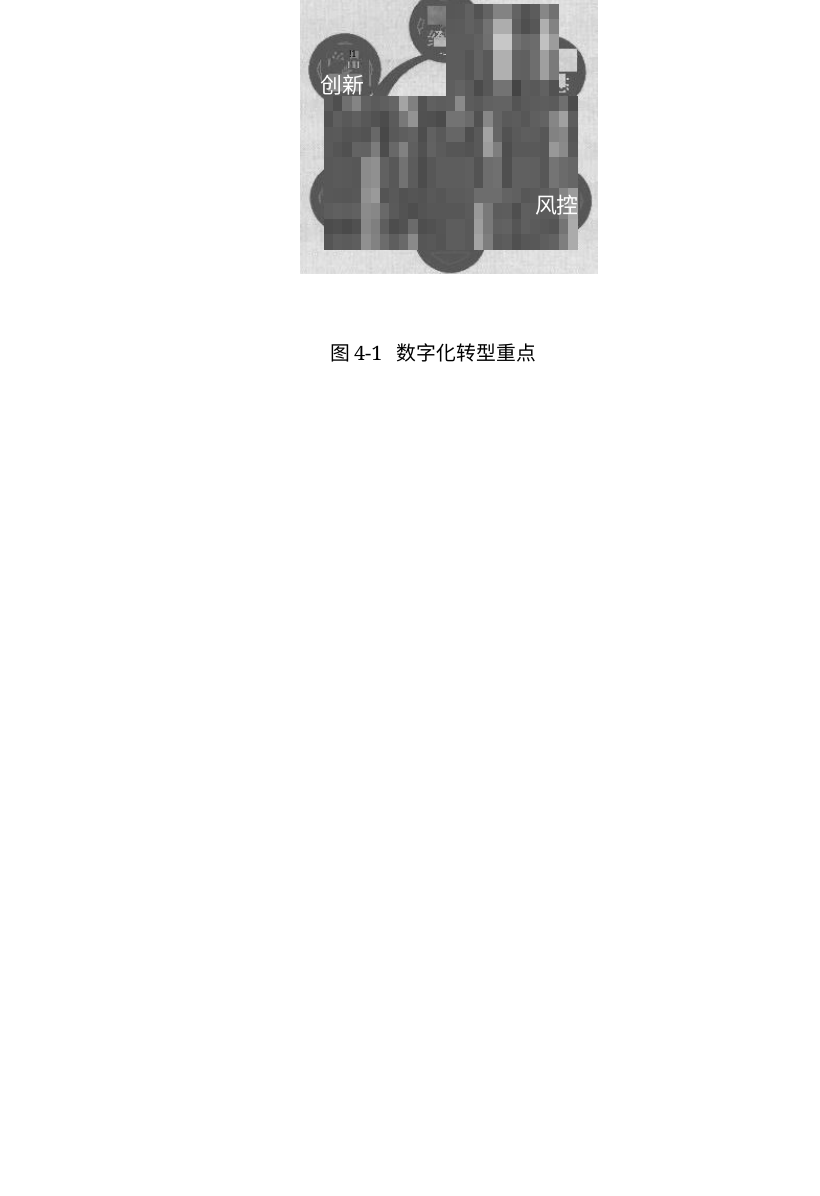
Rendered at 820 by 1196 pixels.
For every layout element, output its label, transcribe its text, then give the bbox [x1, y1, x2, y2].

picture [300, 0, 598, 274]
text 图4-1 数字化转型重点 [330, 340, 818, 365]
